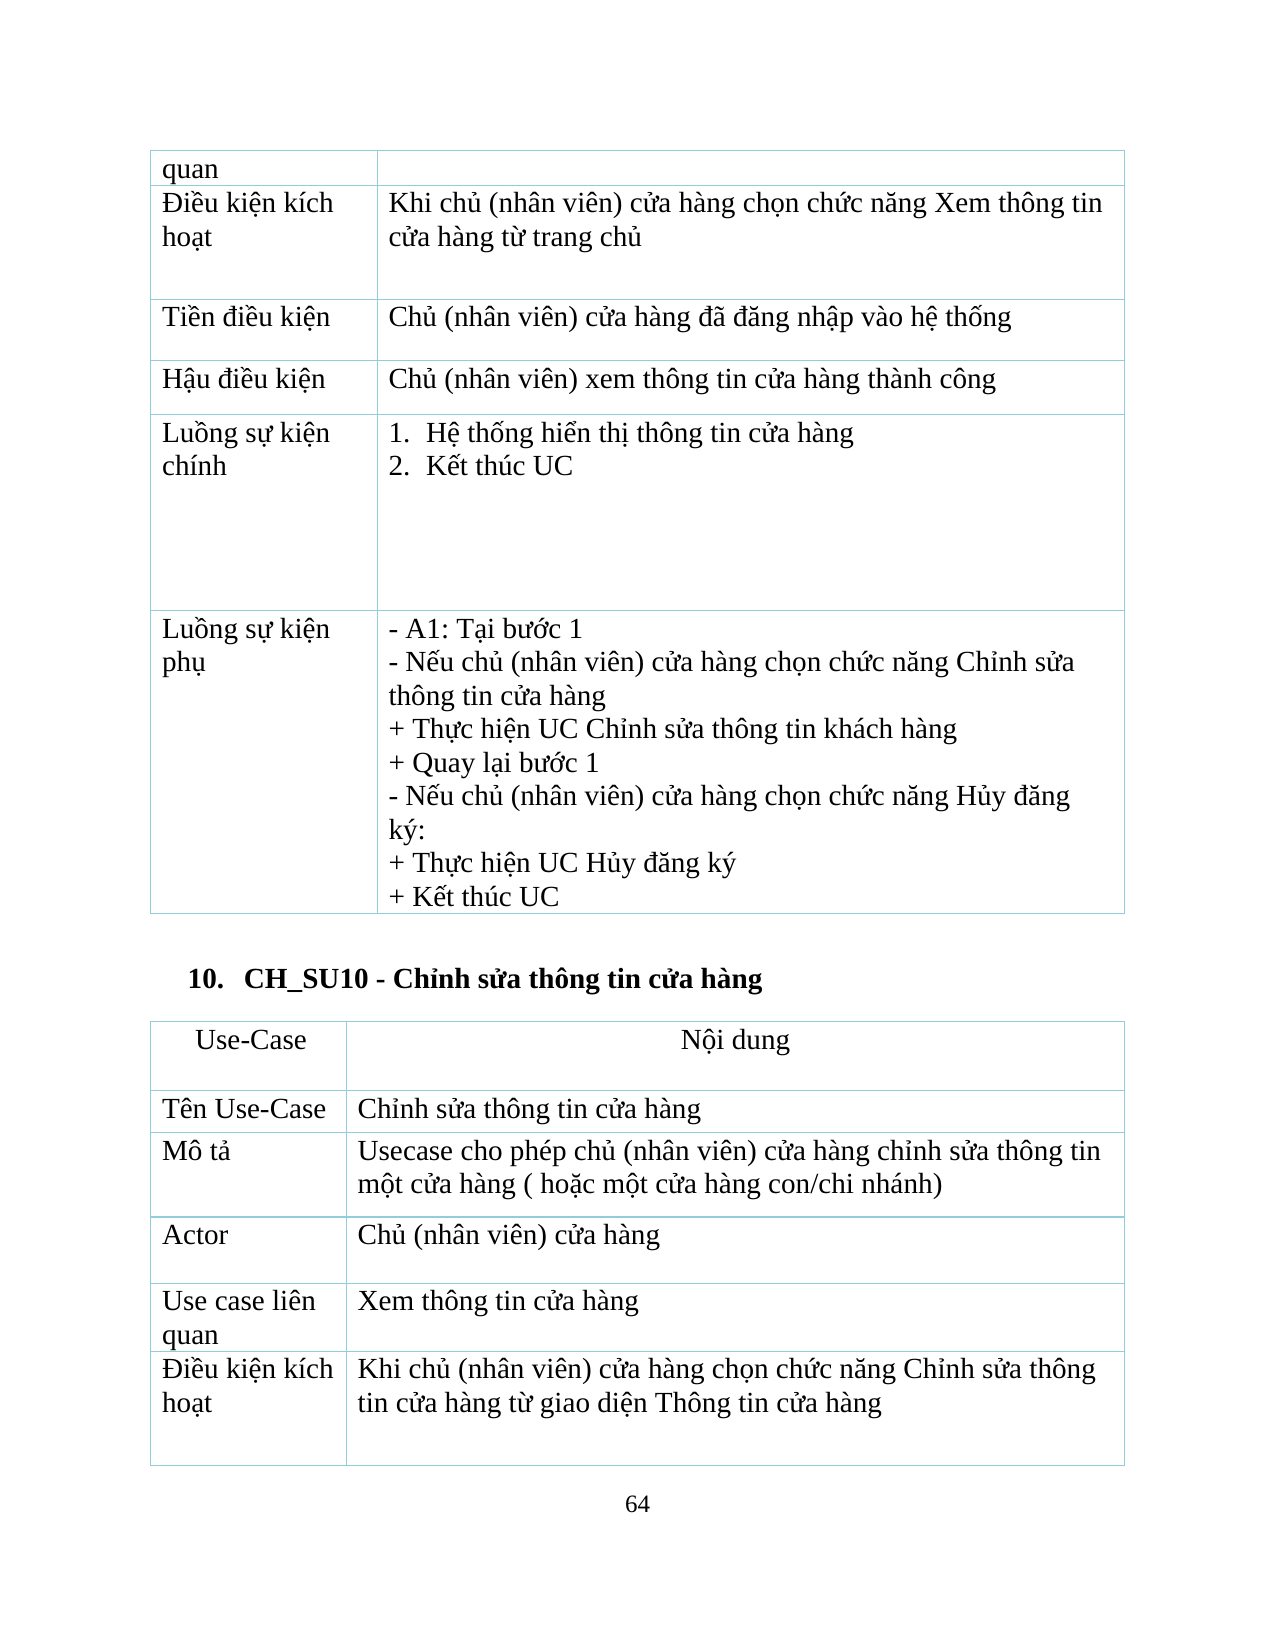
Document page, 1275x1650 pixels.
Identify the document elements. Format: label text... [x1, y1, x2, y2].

table_cell Actor [151, 1218, 346, 1282]
table_cell Use case liên quan [151, 151, 377, 184]
table_cell Mô tả [151, 1133, 346, 1216]
table_cell Xem thông tin cửa hàng [347, 1284, 1124, 1351]
table_cell Hệ thống hiển thị thông tin cửa hàng Kết thúc UC [378, 415, 1124, 610]
table_cell Hậu điều kiện [151, 361, 377, 414]
table_cell Luồng sự kiện phụ [151, 611, 377, 913]
table_cell Chủ (nhân viên) cửa hàng đã đăng nhập vào hệ thống [378, 300, 1124, 360]
table_cell Tên Use-Case [151, 1091, 346, 1132]
table_header Use-Case [151, 1022, 346, 1090]
table_cell Chủ (nhân viên) xem thông tin cửa hàng thành công [378, 361, 1124, 414]
table_cell Luồng sự kiện chính [151, 415, 377, 610]
table_cell Điều kiện kích hoạt [151, 186, 377, 298]
table_cell Use case liên quan [151, 1284, 346, 1351]
table_header Nội dung [347, 1022, 1124, 1090]
table_cell - A1: Tại bước 1 - Nếu chủ (nhân viên) cửa hàng chọn chức năng Chỉnh sửa thông tin cửa hàng + Thực hiện UC Chỉnh sửa thông tin khách hàng + Quay lại bước 1 - Nếu chủ (nhân viên) cửa hàng chọn chức năng Hủy đăng ký: + Thực hiện UC Hủy đăng ký + Kết thúc UC [378, 611, 1124, 913]
table_cell Khi chủ (nhân viên) cửa hàng chọn chức năng Chỉnh sửa thông tin cửa hàng từ giao diện Thông tin cửa hàng [347, 1352, 1124, 1464]
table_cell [378, 151, 1124, 184]
table_cell Tiền điều kiện [151, 300, 377, 360]
table_cell Khi chủ (nhân viên) cửa hàng chọn chức năng Xem thông tin cửa hàng từ trang chủ [378, 186, 1124, 298]
list CH_SU10 - Chỉnh sửa thông tin cửa hàng [187, 961, 1125, 995]
table_cell Điều kiện kích hoạt [151, 1352, 346, 1464]
table_cell Chỉnh sửa thông tin cửa hàng [347, 1091, 1124, 1132]
table_cell Usecase cho phép chủ (nhân viên) cửa hàng chỉnh sửa thông tin một cửa hàng ( hoặc một cửa hàng con/chi nhánh) [347, 1133, 1124, 1216]
table_cell Chủ (nhân viên) cửa hàng [347, 1218, 1124, 1282]
